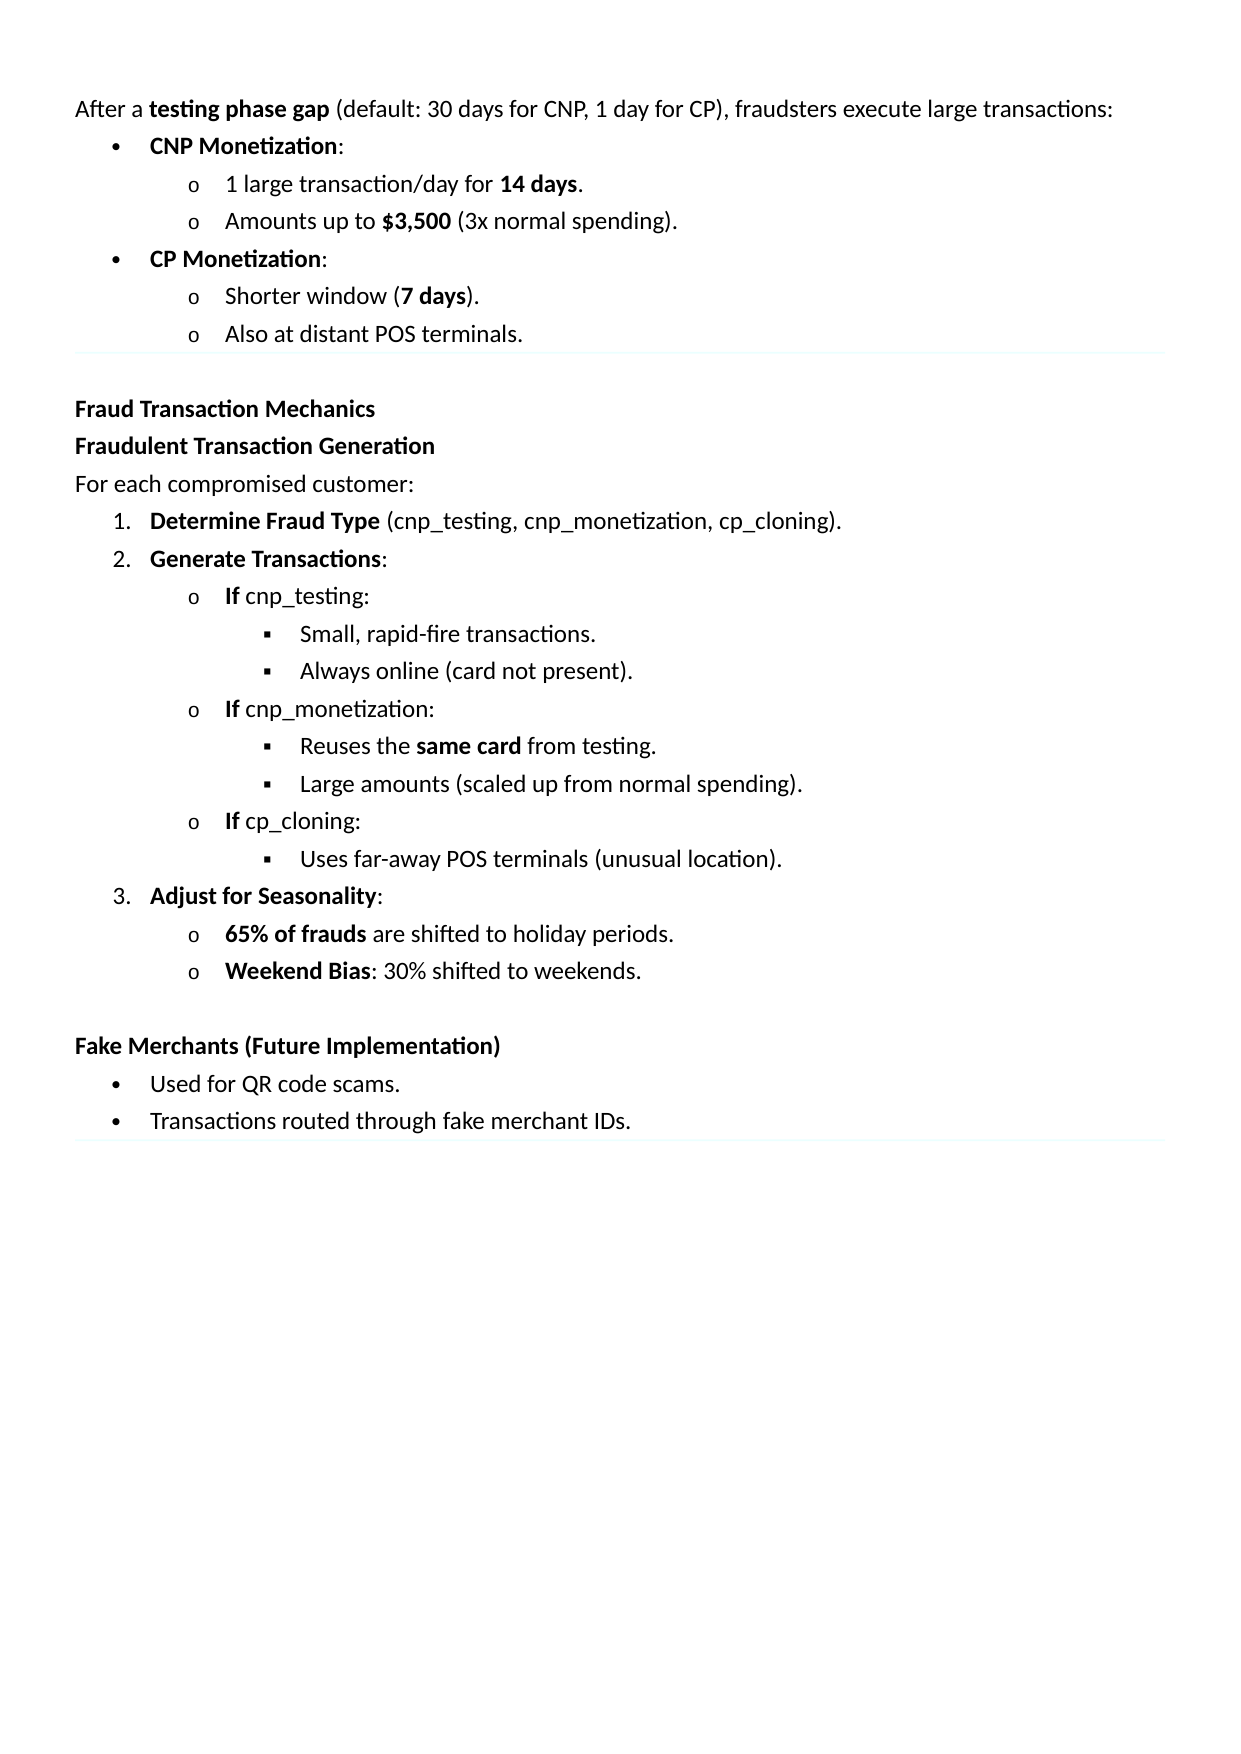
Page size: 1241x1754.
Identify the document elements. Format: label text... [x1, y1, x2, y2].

list Always online (card not present). [262, 652, 1165, 689]
list Amounts up to $3,500 (3x normal spending). [187, 202, 1165, 239]
list 65% of frauds are shifted to holiday periods. [187, 914, 1165, 952]
list Adjust for Seasonality: [112, 877, 1165, 914]
list If cp_cloning: [187, 802, 1165, 839]
list If cnp_testing: [187, 577, 1165, 614]
list Large amounts (scaled up from normal spending). [262, 764, 1165, 802]
list Used for QR code scams. [112, 1064, 1165, 1102]
text Fraudulent Transaction Generation [75, 427, 1165, 464]
list Also at distant POS terminals. [187, 314, 1165, 351]
list Generate Transactions: [112, 539, 1165, 577]
text Fraud Transaction Mechanics [75, 389, 1165, 427]
text After a testing phase gap (default: 30 days for CNP, 1 day for CP), fraudsters execute large transactions: [75, 89, 1165, 127]
text Fake Merchants (Future Implementation) [75, 1027, 1165, 1064]
list Reuses the same card from testing. [262, 727, 1165, 764]
list Small, rapid-fire transactions. [262, 614, 1165, 652]
list 1 large transaction/day for 14 days. [187, 164, 1165, 202]
text For each compromised customer: [75, 464, 1165, 502]
list Transactions routed through fake merchant IDs. [112, 1102, 1165, 1139]
list CNP Monetization: [112, 127, 1165, 164]
list Weekend Bias: 30% shifted to weekends. [187, 952, 1165, 989]
list Determine Fraud Type (cnp_testing, cnp_monetization, cp_cloning). [112, 502, 1165, 539]
list Uses far-away POS terminals (unusual location). [262, 839, 1165, 877]
list Shorter window (7 days). [187, 277, 1165, 314]
list CP Monetization: [112, 239, 1165, 277]
list If cnp_monetization: [187, 689, 1165, 727]
